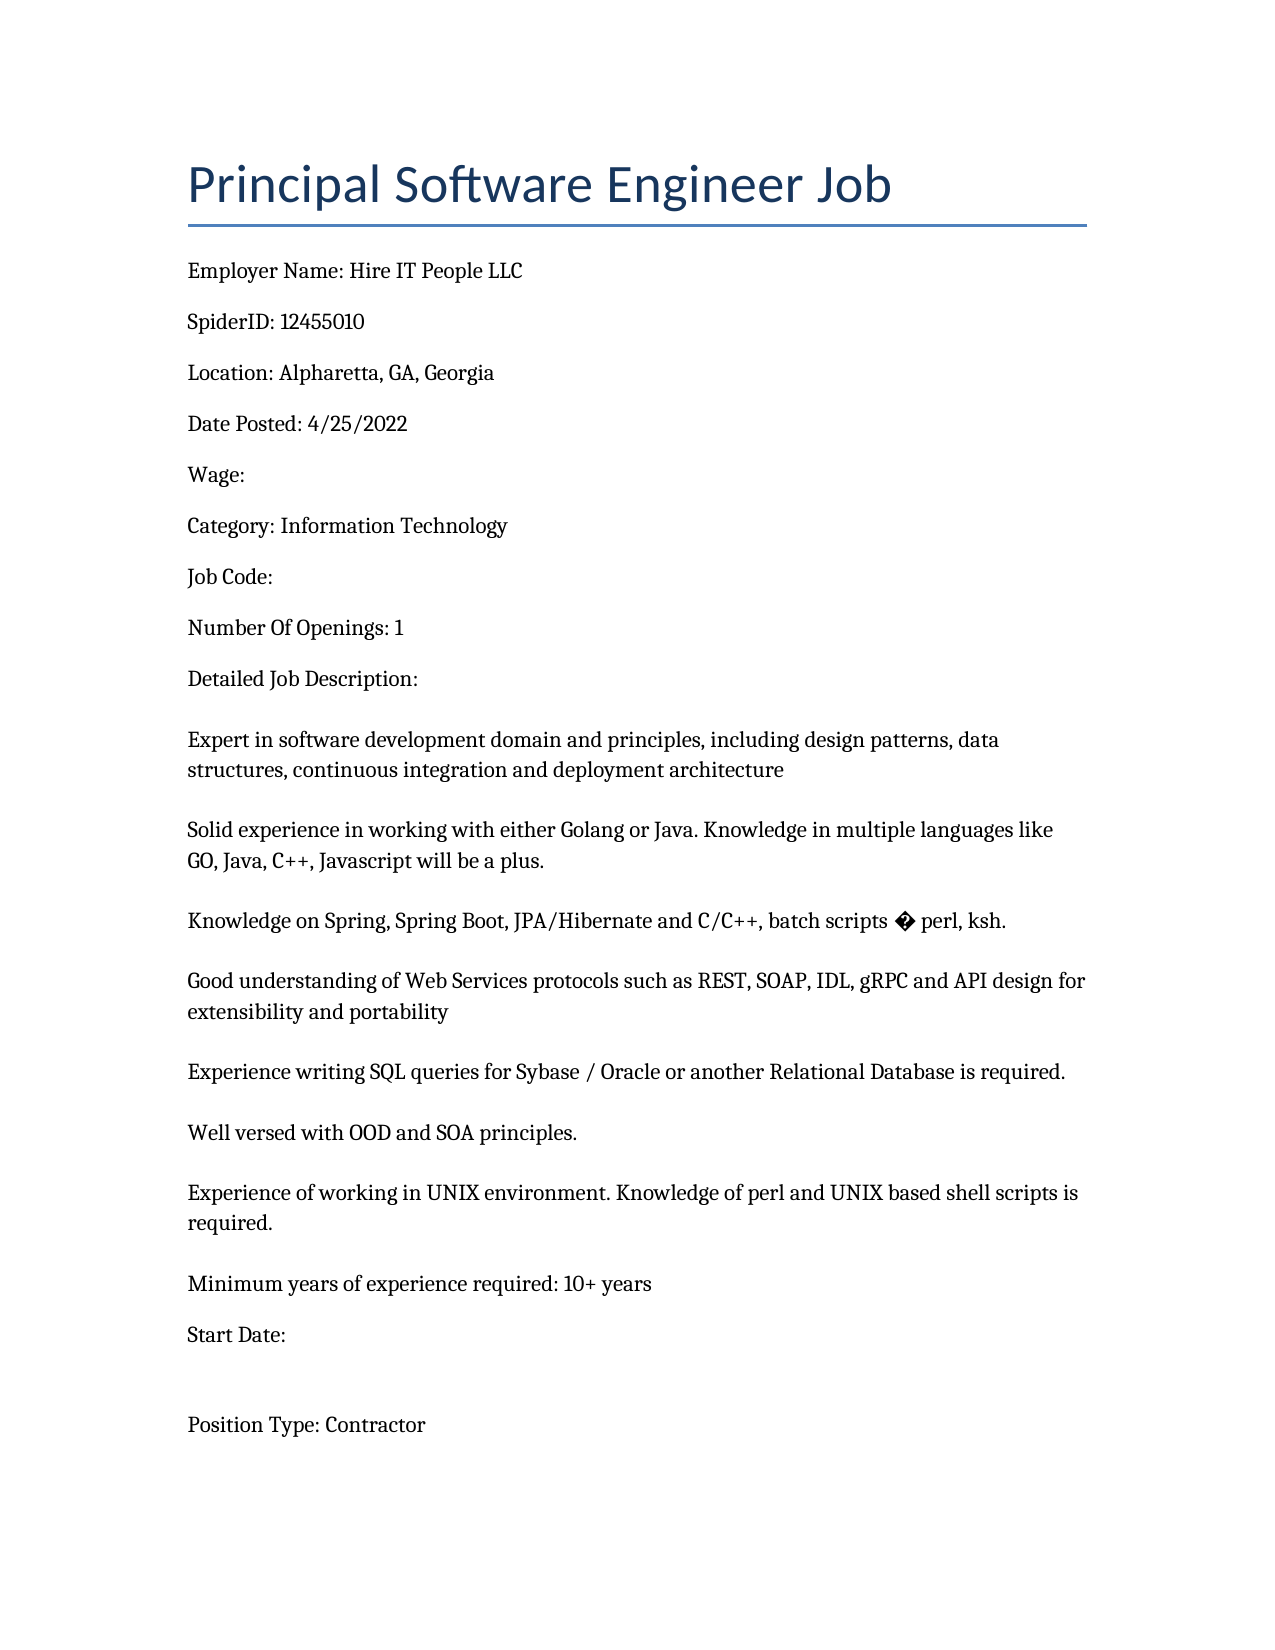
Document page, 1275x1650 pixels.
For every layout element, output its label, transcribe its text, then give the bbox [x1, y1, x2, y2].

text Job Code: [187, 564, 1087, 590]
title Principal Software Engineer Job [187, 150, 1087, 227]
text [187, 1321, 1087, 1499]
text Category: Information Technology [187, 513, 1087, 539]
text Wage: [187, 462, 1087, 488]
text Date Posted: 4/25/2022 [187, 411, 1087, 437]
text Employer Name: Hire IT People LLC [187, 258, 1087, 284]
text Detailed Job Description: Expert in software development domain and principles, including design patterns, data structures, continuous integration and deployment architecture Solid experience in working with either Golang or Java. Knowledge in multiple languages like GO, Java, C++, Javascript will be a plus. Knowledge on Spring, Spring Boot, JPA/Hibernate and C/C++, batch scripts � perl, ksh. Good understanding of Web Services protocols such as REST, SOAP, IDL, gRPC and API design for extensibility and portability Experience writing SQL queries for Sybase / Oracle or another Relational Database is required. Well versed with OOD and SOA principles. Experience of working in UNIX environment. Knowledge of perl and UNIX based shell scripts is required. Minimum years of experience required: 10+ years [187, 666, 1087, 1297]
text Number Of Openings: 1 [187, 615, 1087, 641]
text Location: Alpharetta, GA, Georgia [187, 360, 1087, 386]
text SpiderID: 12455010 [187, 309, 1087, 335]
